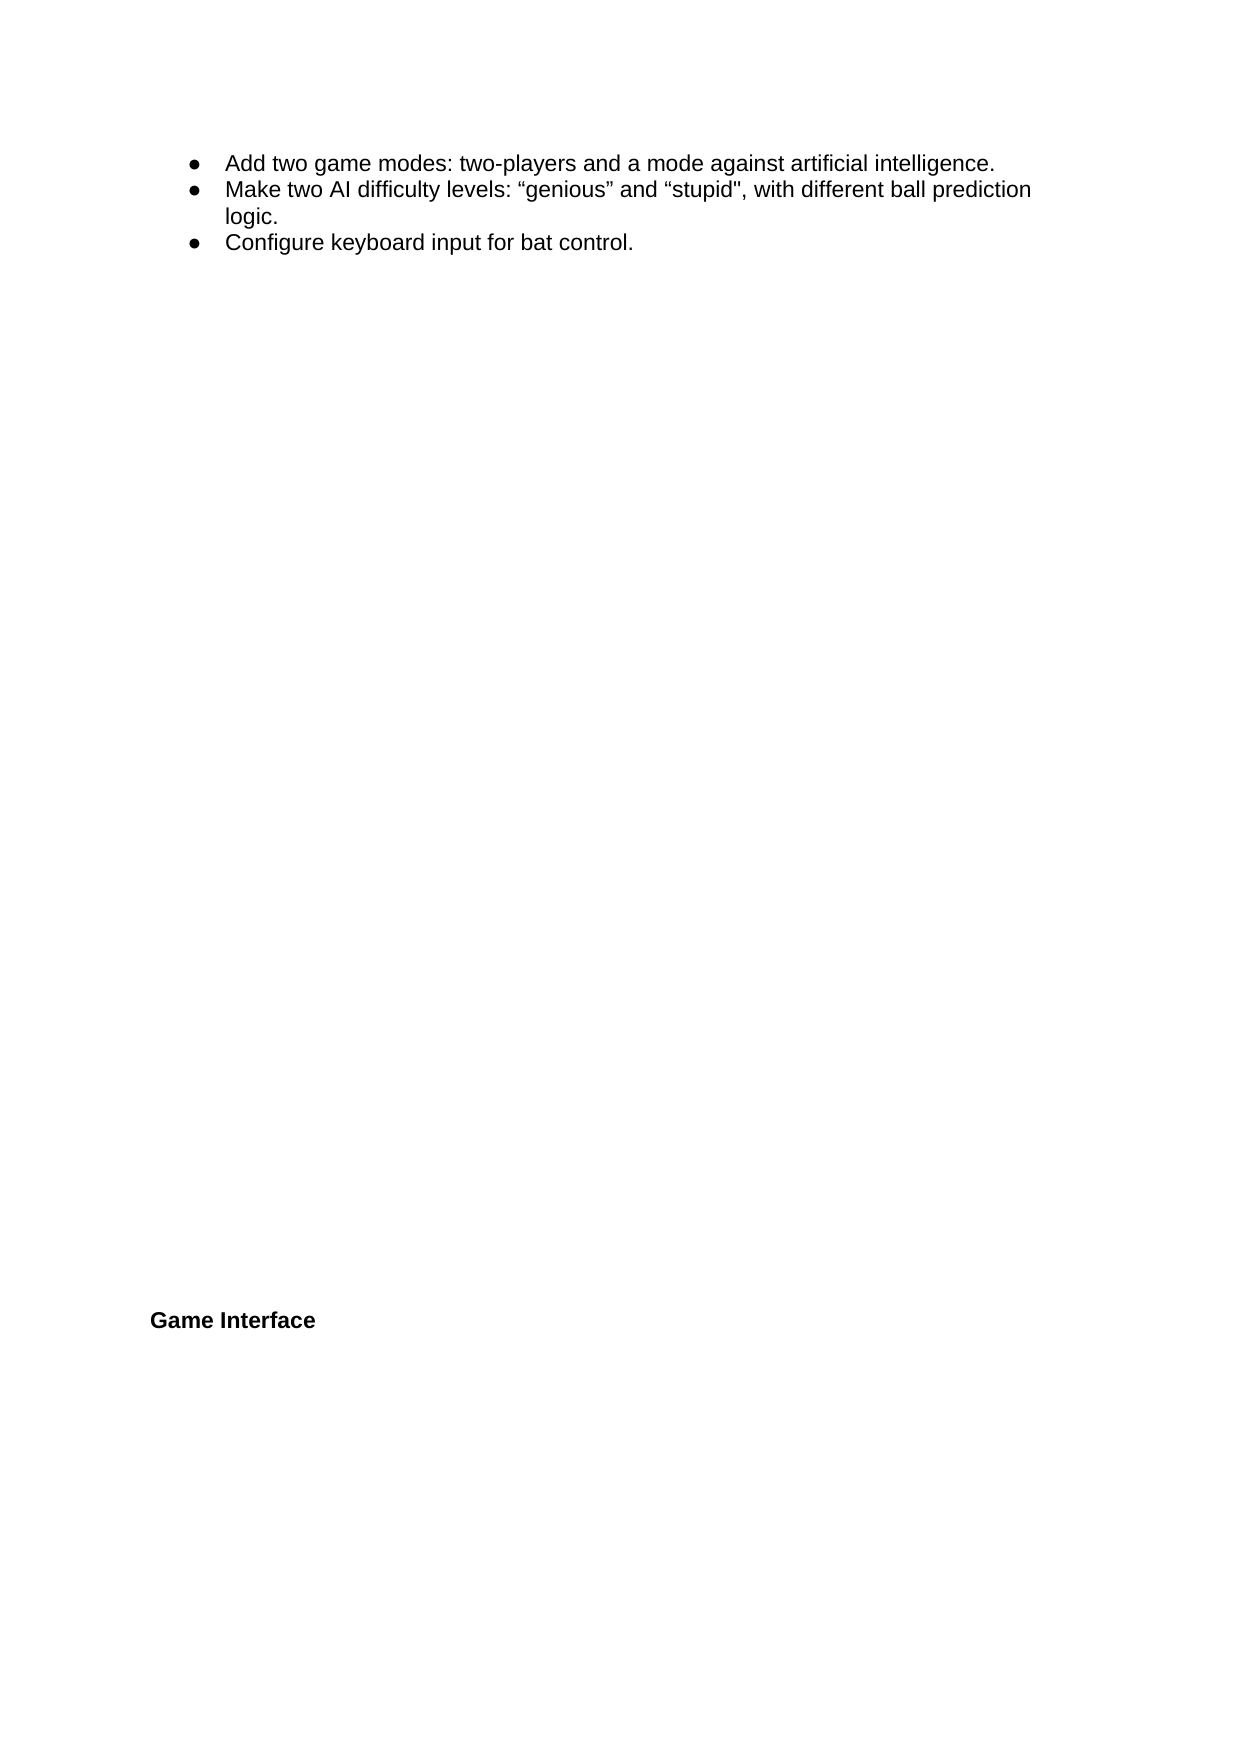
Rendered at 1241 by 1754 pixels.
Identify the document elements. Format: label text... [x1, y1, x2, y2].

list Configure keyboard input for bat control. [187, 229, 1090, 255]
list Make two AI difficulty levels: “genious” and “stupid", with different ball prediction logic. [187, 176, 1090, 229]
text Game Interface [150, 1307, 1090, 1334]
list Add two game modes: two-players and a mode against artificial intelligence. [187, 150, 1090, 176]
